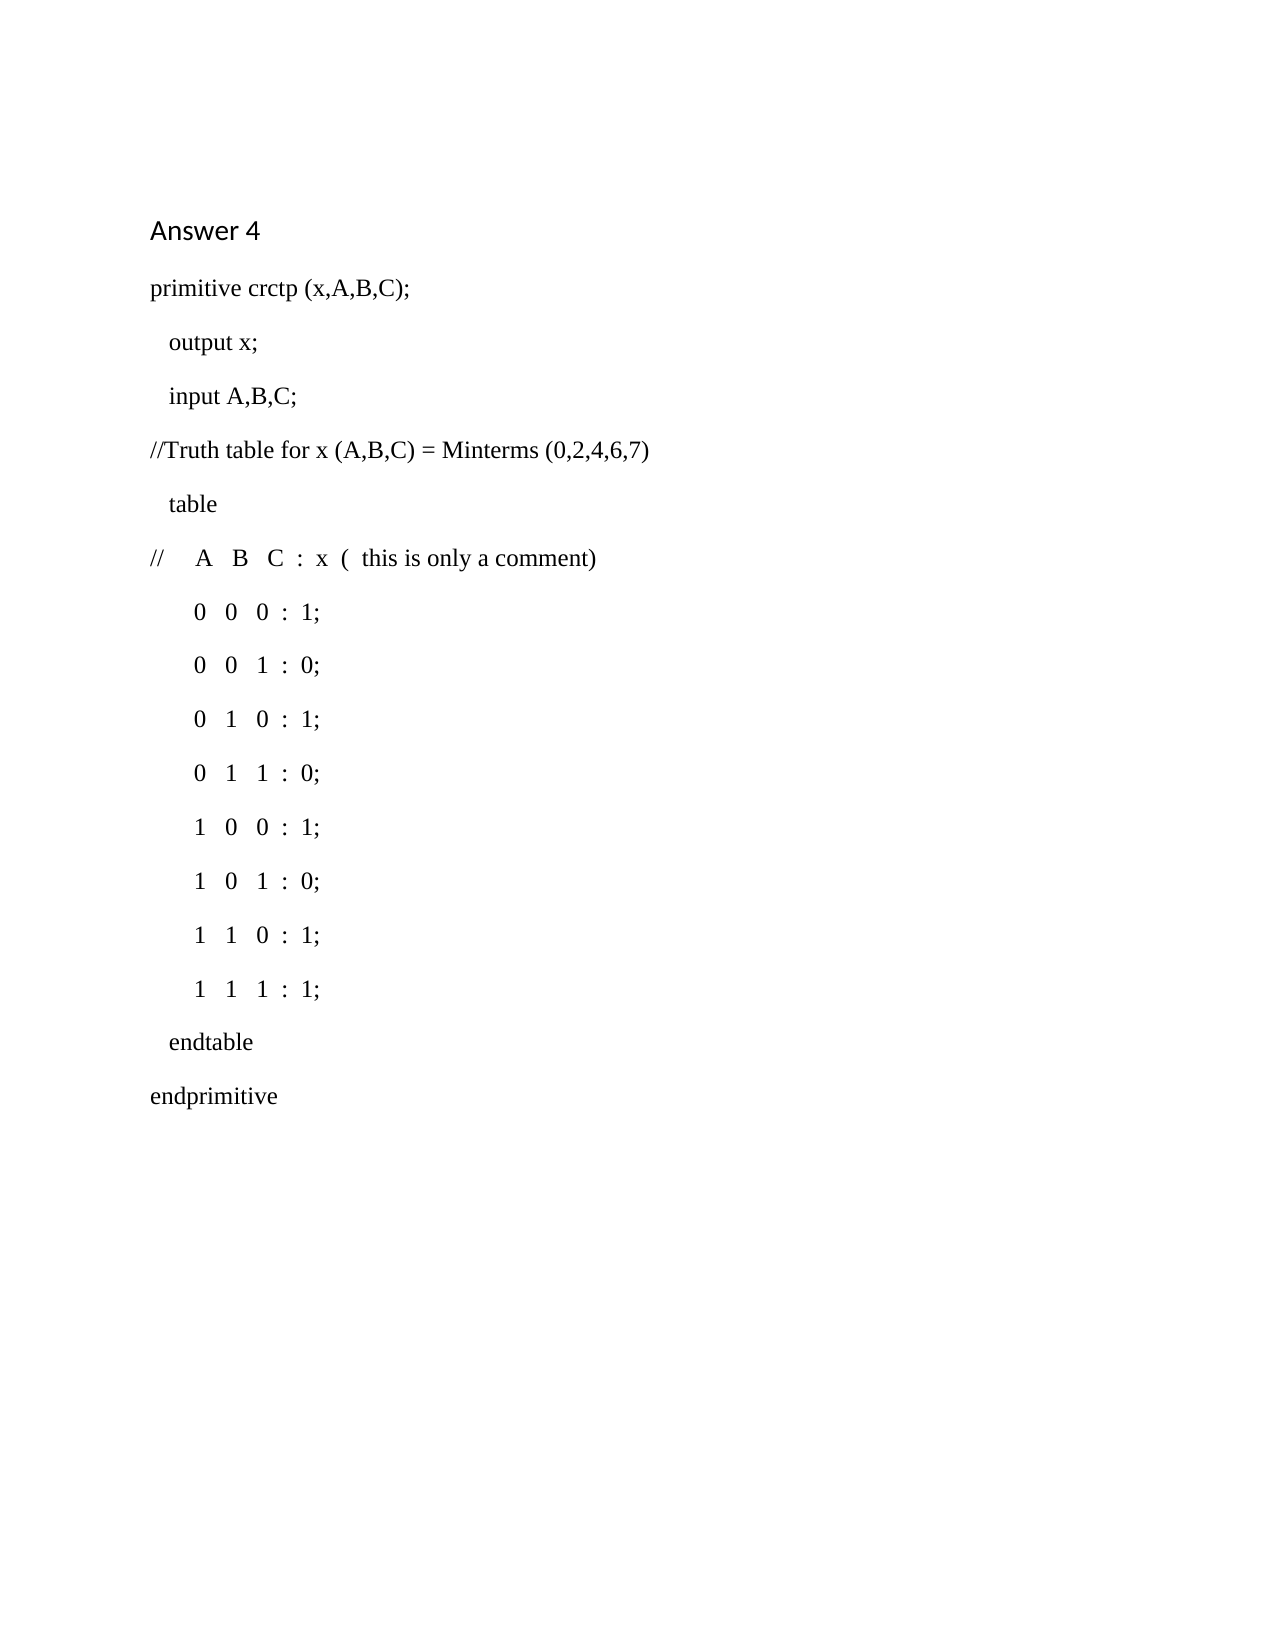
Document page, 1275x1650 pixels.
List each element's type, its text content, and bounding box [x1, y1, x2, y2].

text Answer 4 [150, 212, 1125, 247]
text 1 0 1 : 0; [150, 866, 1125, 895]
text input A,B,C; [150, 381, 1125, 410]
text 0 1 1 : 0; [150, 758, 1125, 787]
text 0 1 0 : 1; [150, 704, 1125, 733]
text 1 1 1 : 1; [150, 974, 1125, 1002]
text output x; [150, 327, 1125, 356]
text //Truth table for x (A,B,C) = Minterms (0,2,4,6,7) [150, 435, 1125, 464]
text // A B C : x ( this is only a comment) [150, 543, 1125, 572]
text endtable [150, 1027, 1125, 1056]
text endprimitive [150, 1081, 1125, 1110]
text table [150, 489, 1125, 518]
text 1 1 0 : 1; [150, 920, 1125, 948]
text 0 0 0 : 1; [150, 597, 1125, 625]
text primitive crctp (x,A,B,C); [150, 273, 1125, 302]
text 1 0 0 : 1; [150, 812, 1125, 841]
text 0 0 1 : 0; [150, 651, 1125, 679]
